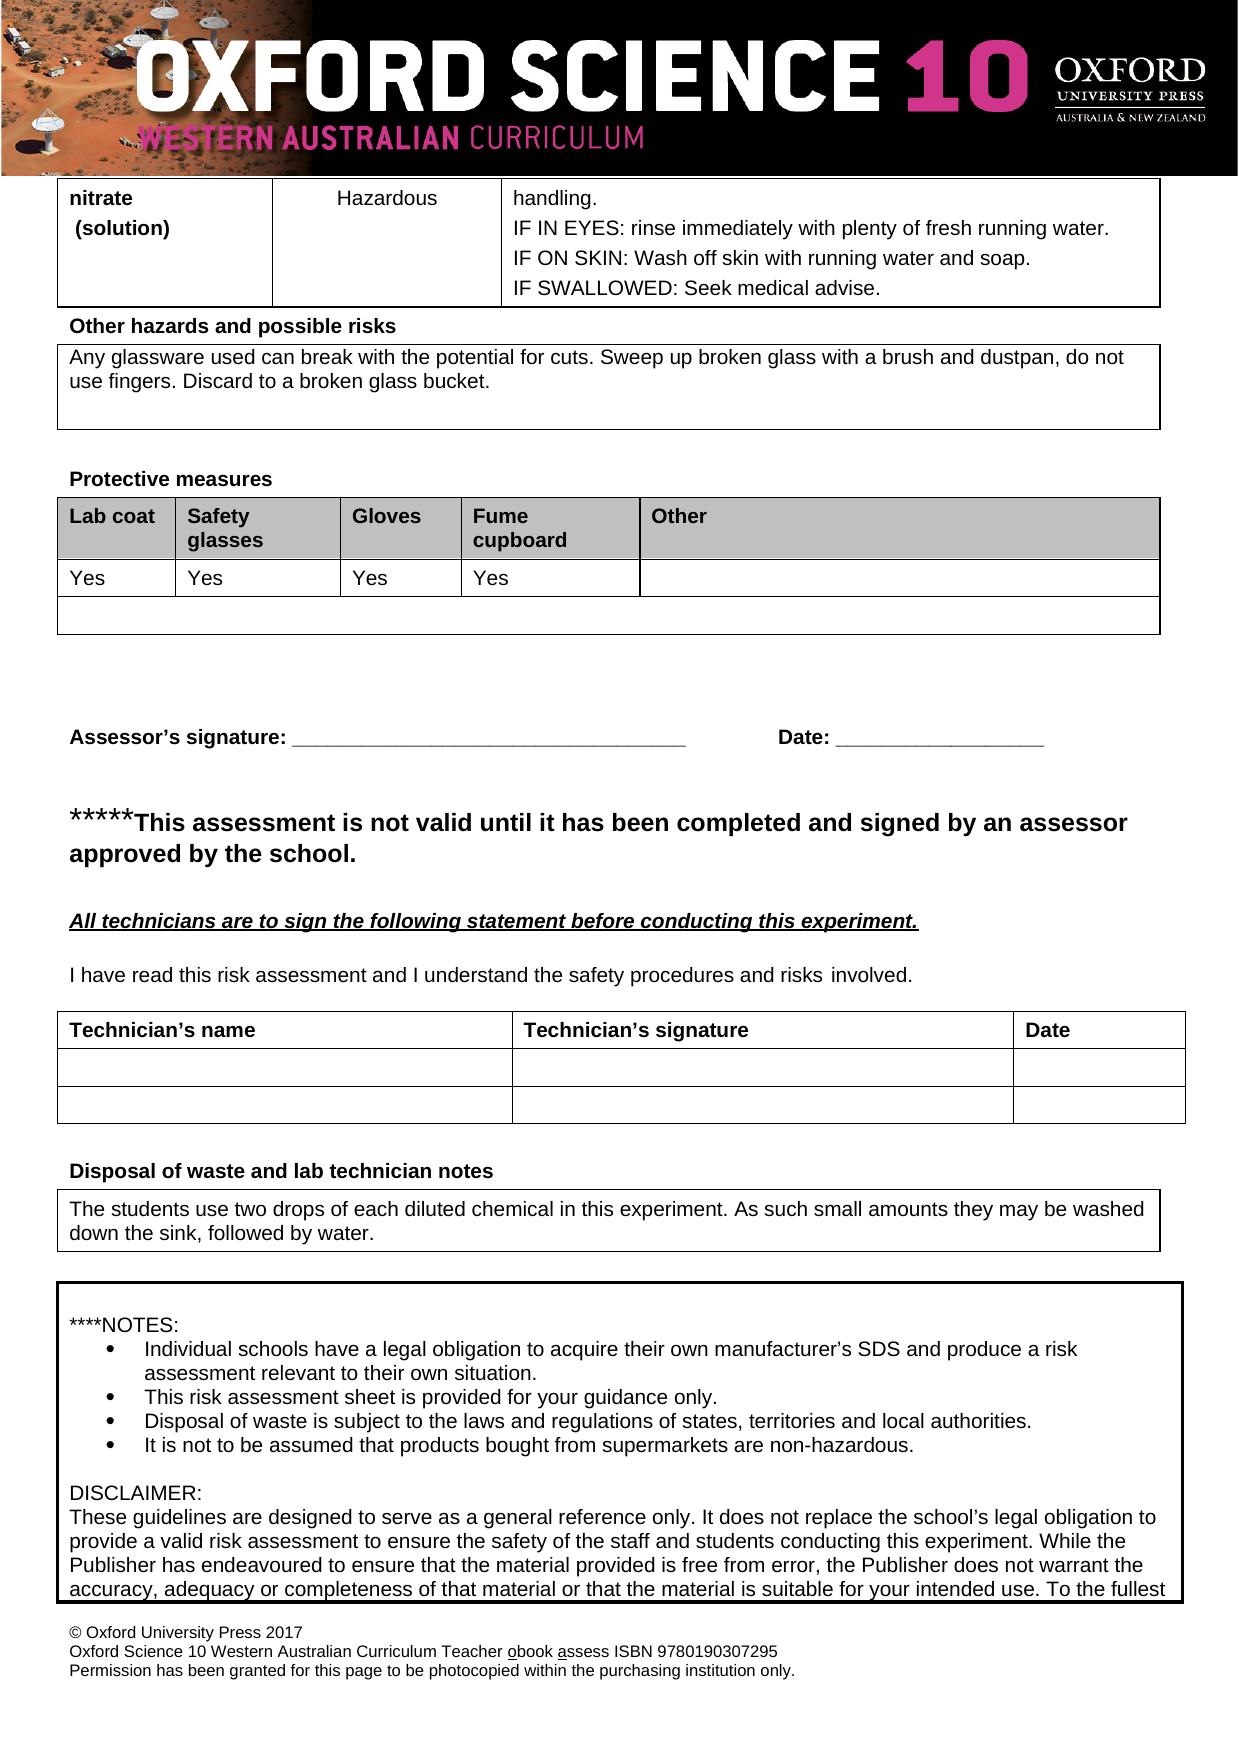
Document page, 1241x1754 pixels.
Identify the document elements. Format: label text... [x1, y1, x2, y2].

table_header The students use two drops of each diluted chemical in this experiment. As such small amounts they may be washed down the sink, followed by water. [58, 1190, 1159, 1251]
text *****This assessment is not valid until it has been completed and signed by an assessor approved by the school. [69, 800, 1171, 867]
table_cell [58, 1087, 512, 1123]
table_cell [58, 597, 1159, 633]
table_header Gloves [341, 498, 461, 558]
text I have read this risk assessment and I understand the safety procedures and risks involved. [69, 963, 1171, 987]
table_header Any glassware used can break with the potential for cuts. Sweep up broken glass with a brush and dustpan, do not use fingers. Discard to a broken glass bucket. [58, 345, 1159, 429]
table_header Date [1014, 1012, 1185, 1048]
text All technicians are to sign the following statement before conducting this experiment. [69, 908, 1171, 932]
table_header Fume cupboard [462, 498, 639, 558]
table_cell Yes [176, 560, 340, 596]
table_header Other [641, 498, 1159, 558]
table_cell [513, 1049, 1013, 1086]
table_cell [1014, 1087, 1185, 1123]
table_cell [641, 560, 1159, 596]
table_cell Not classified as Hazardous [273, 179, 501, 306]
table_header Safety glasses [176, 498, 340, 558]
table_header Lab coat [58, 498, 175, 558]
table_header Technician’s signature [513, 1012, 1013, 1048]
table_cell [1014, 1049, 1185, 1086]
table_header Technician’s name [58, 1012, 512, 1048]
subtitle Disposal of waste and lab technician notes [69, 1159, 1171, 1183]
subtitle Protective measures [69, 467, 1171, 491]
table_cell [513, 1087, 1013, 1123]
table_cell Yes [462, 560, 639, 596]
table_cell [58, 1049, 512, 1086]
table_cell Yes [58, 560, 175, 596]
table_cell 0.1M Barium nitrate (solution) [58, 179, 272, 306]
table_cell Yes [341, 560, 461, 596]
subtitle Other hazards and possible risks [69, 314, 1171, 338]
picture [0, 0, 1236, 175]
text Assessor’s signature: __________________________________ Date: __________________ [69, 725, 1171, 749]
